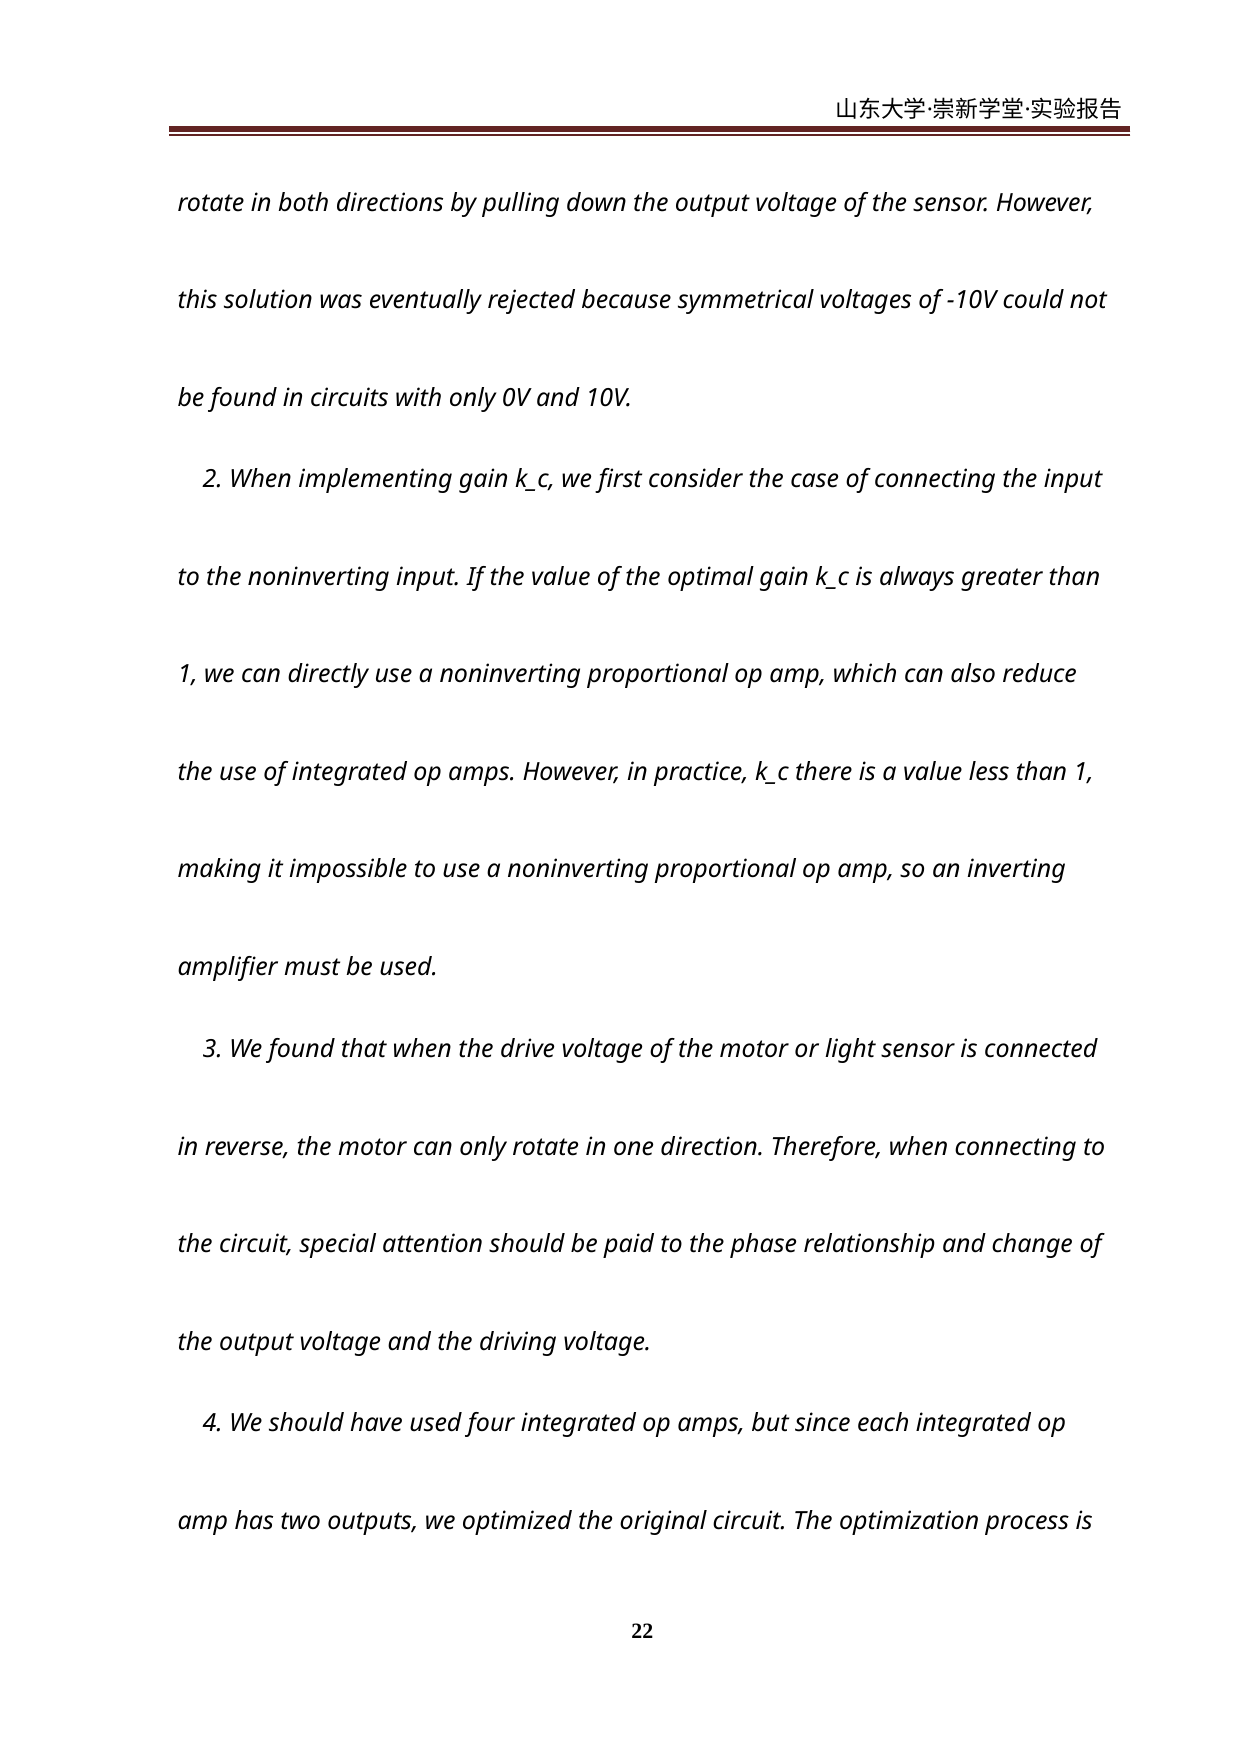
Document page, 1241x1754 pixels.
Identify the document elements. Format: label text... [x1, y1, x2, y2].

text 2. When implementing gain k_c, we first consider the case of connecting the input to the noninverting input. If the value of the optimal gain k_c is always greater than 1, we can directly use a noninverting proportional op amp, which can also reduce the use of integrated op amps. However, in practice, k_c there is a value less than 1, making it impossible to use a noninverting proportional op amp, so an inverting amplifier must be used. [177, 446, 1122, 998]
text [177, 1390, 1122, 1552]
text 3. We found that when the drive voltage of the motor or light sensor is connected in reverse, the motor can only rotate in one direction. Therefore, when connecting to the circuit, special attention should be paid to the phase relationship and change of the output voltage and the driving voltage. [177, 1015, 1122, 1373]
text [177, 169, 1122, 429]
